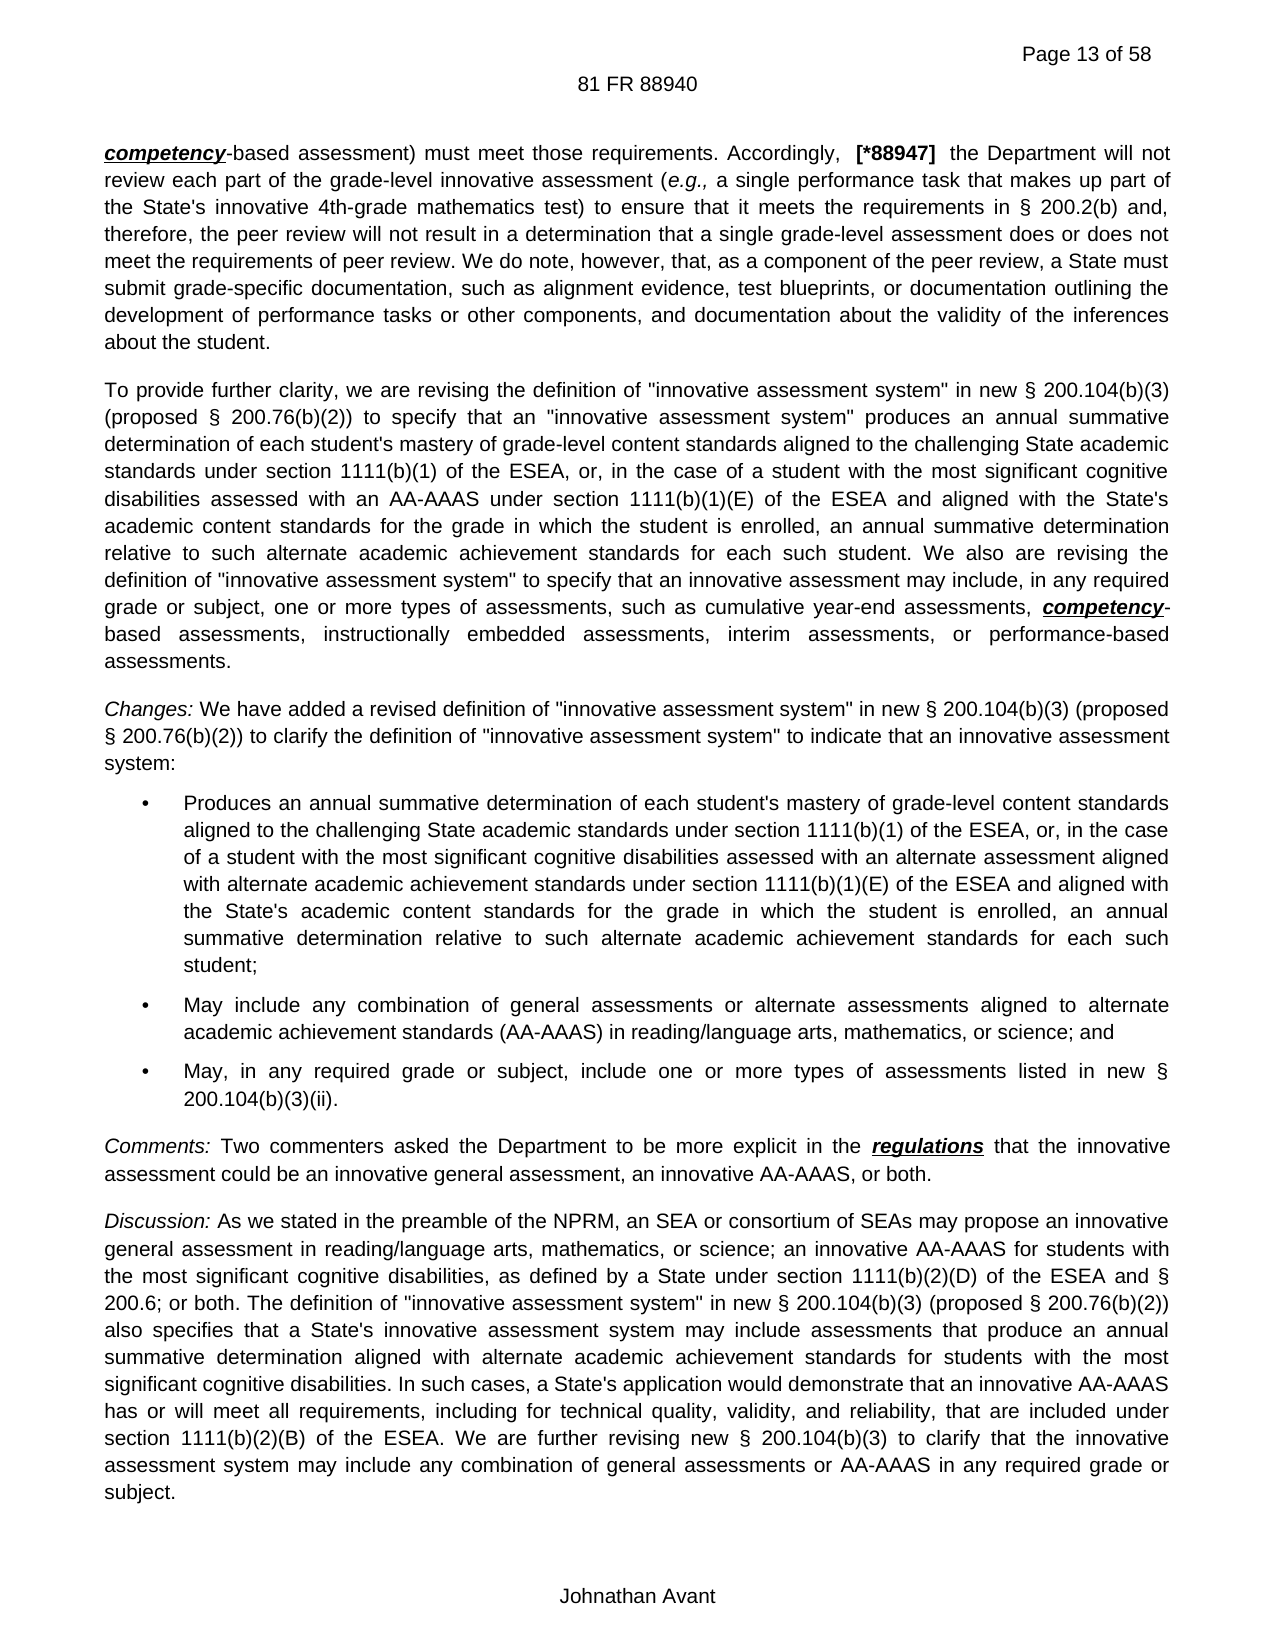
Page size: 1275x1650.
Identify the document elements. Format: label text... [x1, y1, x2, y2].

text Changes: We have added a revised definition of "innovative assessment system" in new § 200.104(b)(3) (proposed § 200.76(b)(2)) to clarify the definition of "innovative assessment system" to indicate that an innovative assessment system: [104, 694, 1171, 775]
list May include any combination of general assessments or alternate assessments aligned to alternate academic achievement standards (AA-AAAS) in reading/language arts, mathematics, or science; and [142, 989, 1171, 1044]
list Produces an annual summative determination of each student's mastery of grade-level content standards aligned to the challenging State academic standards under section 1111(b)(1) of the ESEA, or, in the case of a student with the most significant cognitive disabilities assessed with an alternate assessment aligned with alternate academic achievement standards under section 1111(b)(1)(E) of the ESEA and aligned with the State's academic content standards for the grade in which the student is enrolled, an annual summative determination relative to such alternate academic achievement standards for each such student; [142, 787, 1171, 977]
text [104, 137, 1171, 354]
text To provide further clarity, we are revising the definition of "innovative assessment system" in new § 200.104(b)(3) (proposed § 200.76(b)(2)) to specify that an "innovative assessment system" produces an annual summative determination of each student's mastery of grade-level content standards aligned to the challenging State academic standards under section 1111(b)(1) of the ESEA, or, in the case of a student with the most significant cognitive disabilities assessed with an AA-AAAS under section 1111(b)(1)(E) of the ESEA and aligned with the State's academic content standards for the grade in which the student is enrolled, an annual summative determination relative to such alternate academic achievement standards for each such student. We also are revising the definition of "innovative assessment system" to specify that an innovative assessment may include, in any required grade or subject, one or more types of assessments, such as cumulative year-end assessments, competency-based assessments, instructionally embedded assessments, interim assessments, or performance-based assessments. [104, 375, 1171, 673]
text Comments: Two commenters asked the Department to be more explicit in the regulations that the innovative assessment could be an innovative general assessment, an innovative AA-AAAS, or both. [104, 1131, 1171, 1185]
text Discussion: As we stated in the preamble of the NPRM, an SEA or consortium of SEAs may propose an innovative general assessment in reading/language arts, mathematics, or science; an innovative AA-AAAS for students with the most significant cognitive disabilities, as defined by a State under section 1111(b)(2)(D) of the ESEA and § 200.6; or both. The definition of "innovative assessment system" in new § 200.104(b)(3) (proposed § 200.76(b)(2)) also specifies that a State's innovative assessment system may include assessments that produce an annual summative determination aligned with alternate academic achievement standards for students with the most significant cognitive disabilities. In such cases, a State's application would demonstrate that an innovative AA-AAAS has or will meet all requirements, including for technical quality, validity, and reliability, that are included under section 1111(b)(2)(B) of the ESEA. We are further revising new § 200.104(b)(3) to clarify that the innovative assessment system may include any combination of general assessments or AA-AAAS in any required grade or subject. [104, 1206, 1171, 1504]
list May, in any required grade or subject, include one or more types of assessments listed in new § 200.104(b)(3)(ii). [142, 1056, 1171, 1110]
